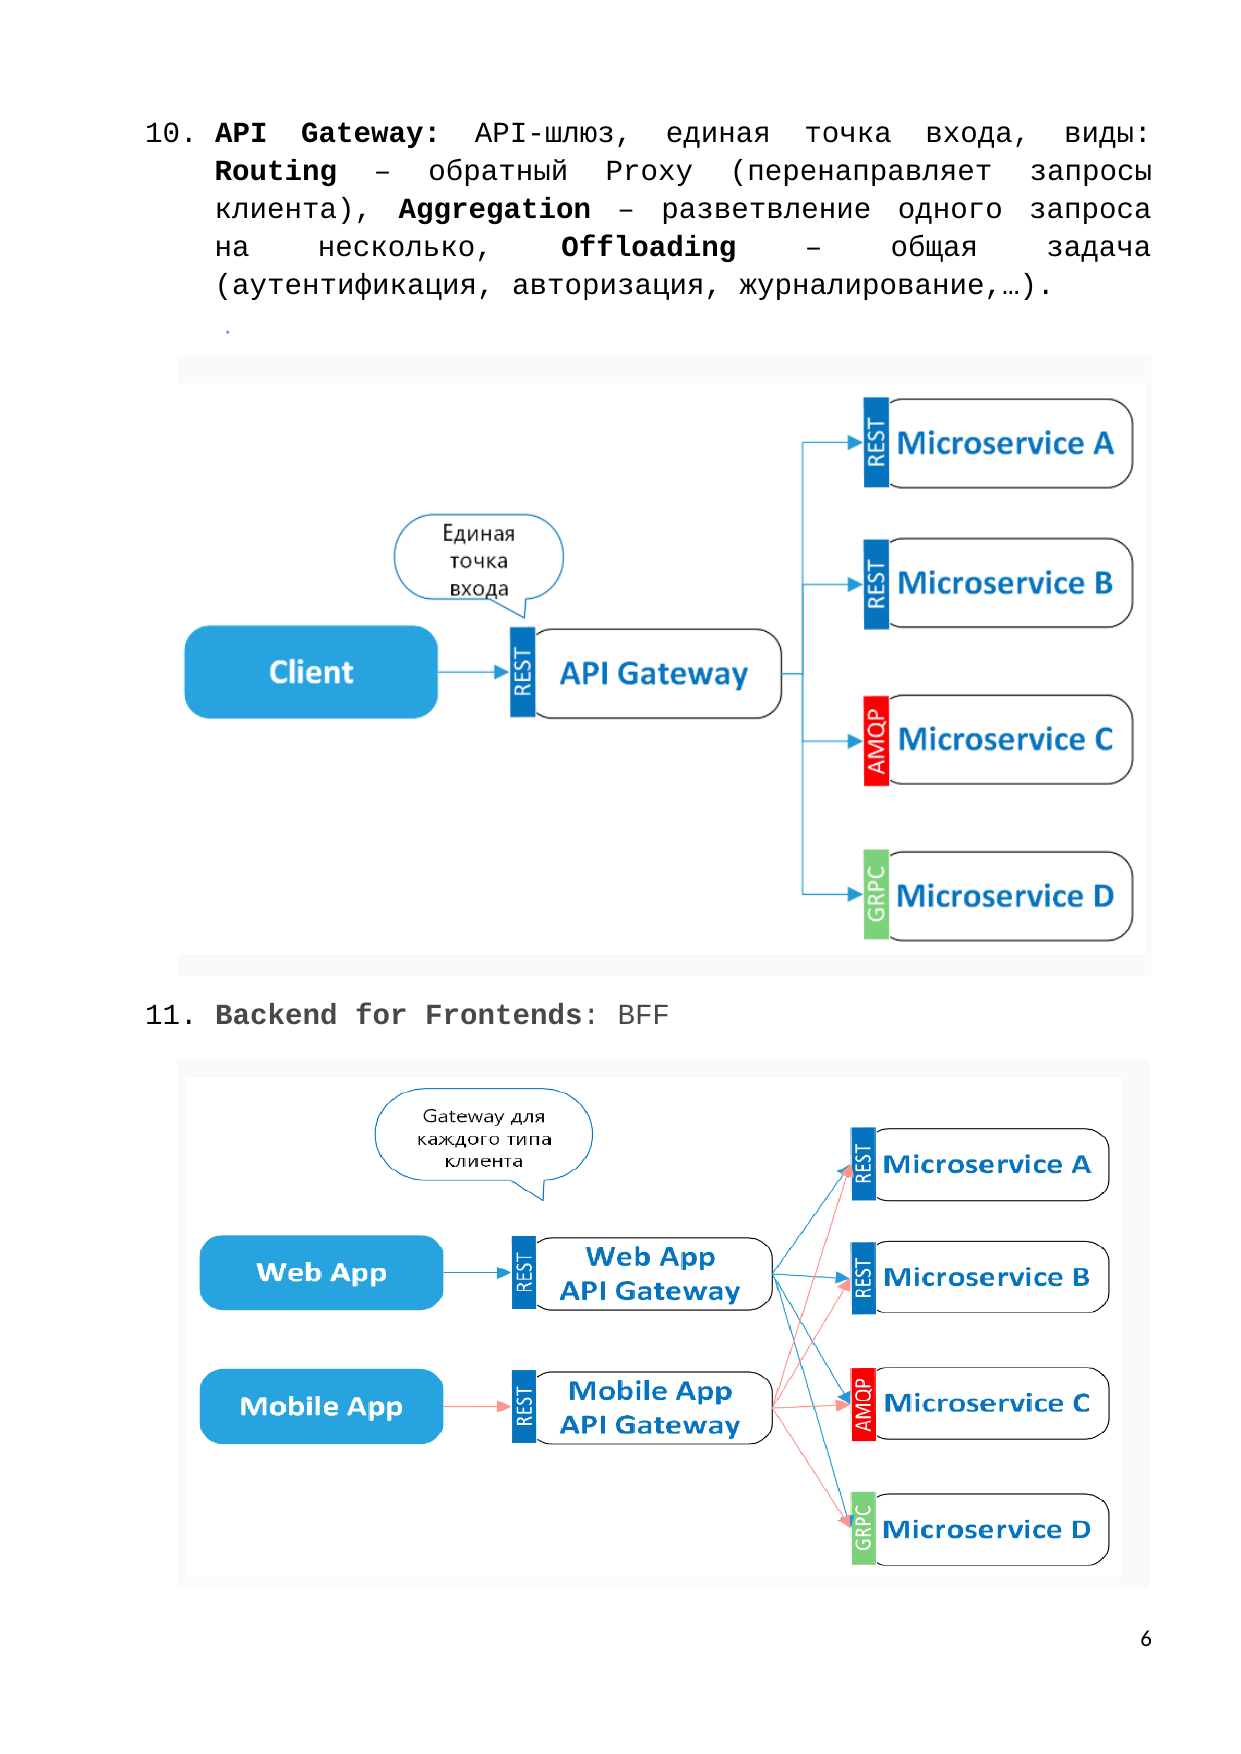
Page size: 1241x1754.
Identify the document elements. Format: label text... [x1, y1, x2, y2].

list Backend for Frontends: BFF [214, 1001, 1152, 1033]
picture [177, 328, 1152, 976]
list API Gateway: API-шлюз, единая точка входа, виды: Routing – обратный Proxy (перенаправляет запросы клиента), Aggregation – разветвление одного запроса на несколько, Offloading – общая задача (аутентификация, авторизация, журналирование,…). [214, 118, 1152, 303]
picture [177, 1059, 1152, 1588]
